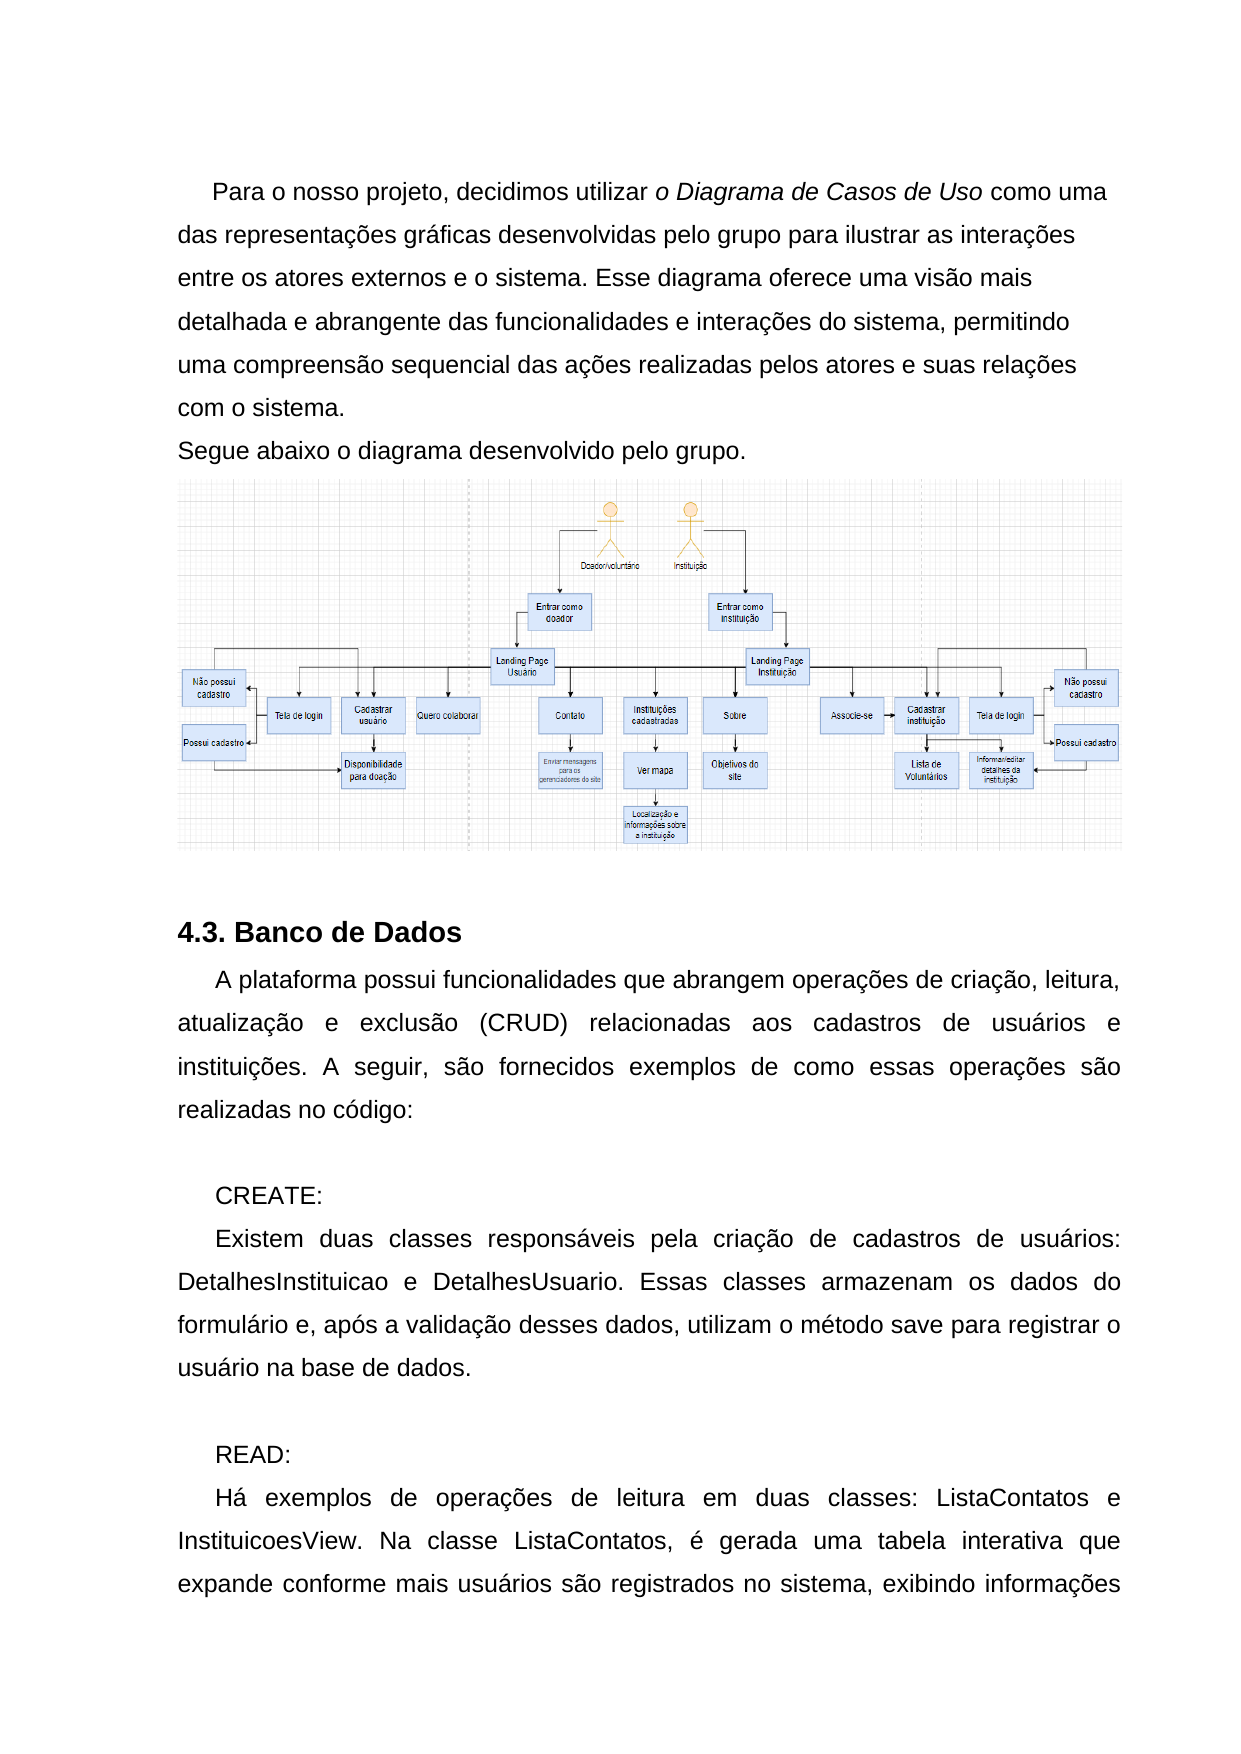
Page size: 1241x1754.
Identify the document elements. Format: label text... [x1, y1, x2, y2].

text Para o nosso projeto, decidimos utilizar o Diagrama de Casos de Uso como uma das representações gráficas desenvolvidas pelo grupo para ilustrar as interações entre os atores externos e o sistema. Esse diagrama oferece uma visão mais detalhada e abrangente das funcionalidades e interações do sistema, permitindo uma compreensão sequencial das ações realizadas pelos atores e suas relações com o sistema. [177, 177, 1122, 422]
text 4.3. Banco de Dados [177, 915, 1122, 948]
text Segue abaixo o diagrama desenvolvido pelo grupo. [177, 436, 1122, 465]
text A plataforma possui funcionalidades que abrangem operações de criação, leitura, atualização e exclusão (CRUD) relacionadas aos cadastros de usuários e instituições. A seguir, são fornecidos exemplos de como essas operações são realizadas no código: [177, 965, 1122, 1123]
text READ: [177, 1440, 1122, 1468]
text Existem duas classes responsáveis pela criação de cadastros de usuários: DetalhesInstituicao e DetalhesUsuario. Essas classes armazenam os dados do formulário e, após a validação desses dados, utilizam o método save para registrar o usuário na base de dados. [177, 1224, 1122, 1382]
picture [177, 479, 1123, 851]
text CREATE: [177, 1181, 1122, 1210]
